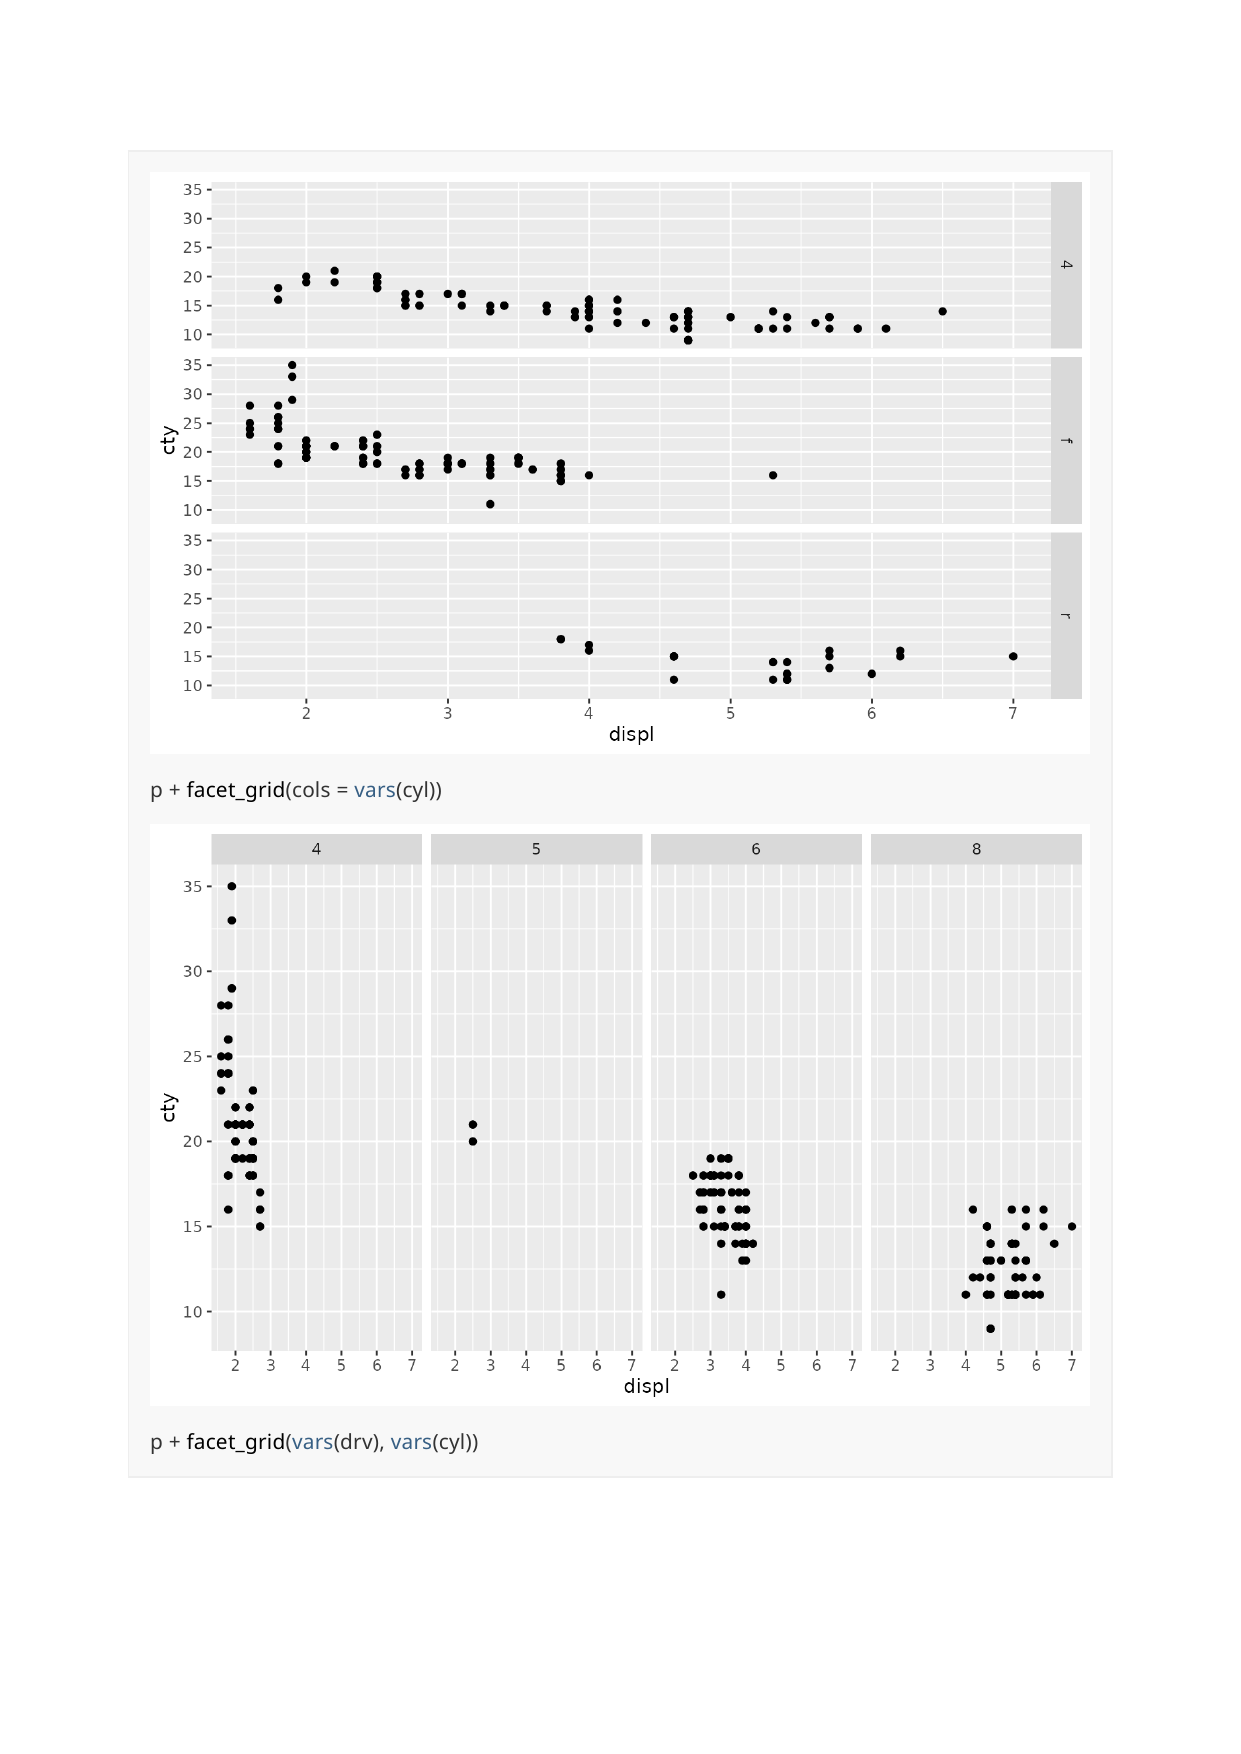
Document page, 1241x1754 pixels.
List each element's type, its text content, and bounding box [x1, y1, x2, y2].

text p + facet_grid(cols = vars(cyl)) [129, 752, 1111, 802]
picture [150, 824, 1091, 1406]
picture [150, 172, 1091, 754]
text p + facet_grid(vars(drv), vars(cyl)) [129, 1404, 1111, 1476]
